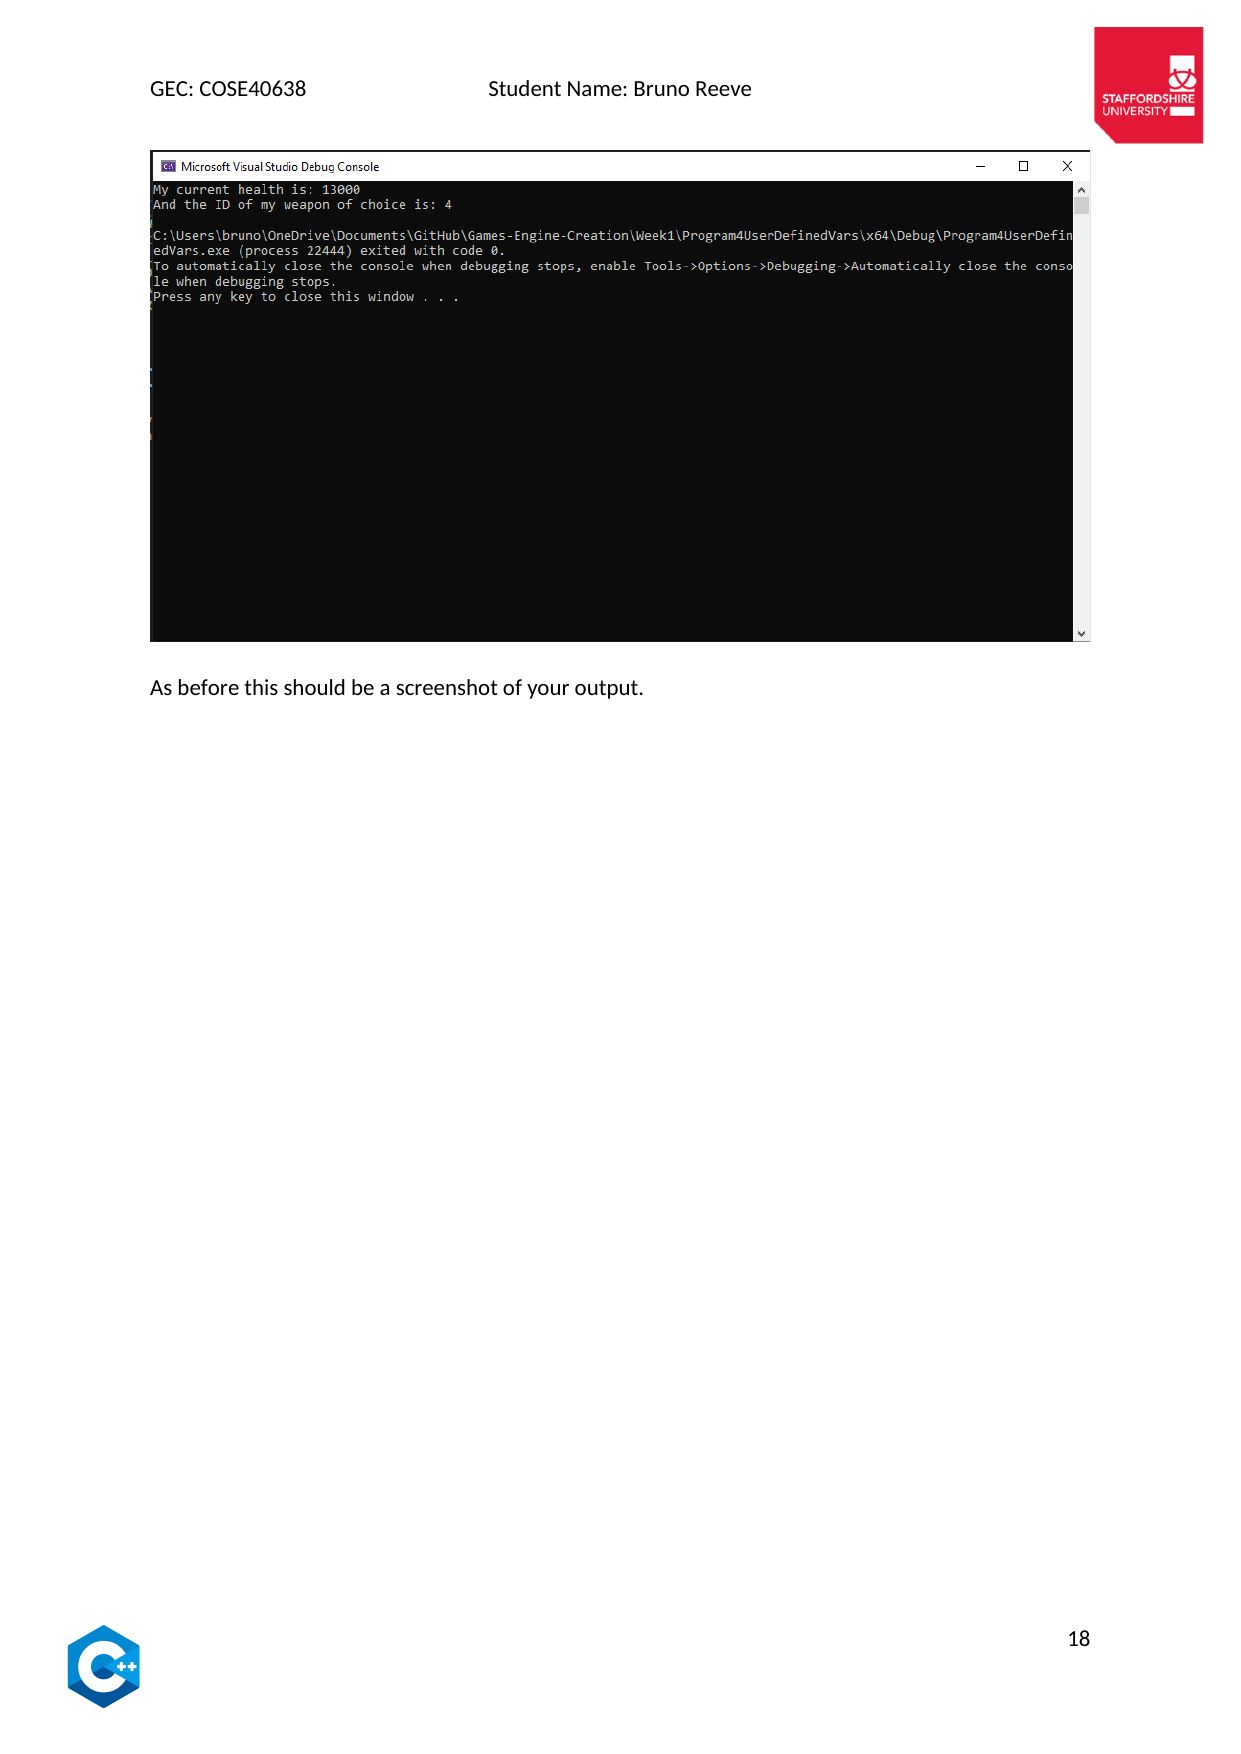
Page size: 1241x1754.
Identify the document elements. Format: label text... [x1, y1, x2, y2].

picture [1088, 27, 1209, 148]
text As before this should be a screenshot of your output. [150, 673, 1090, 701]
picture [53, 1625, 150, 1708]
picture [150, 150, 1091, 642]
